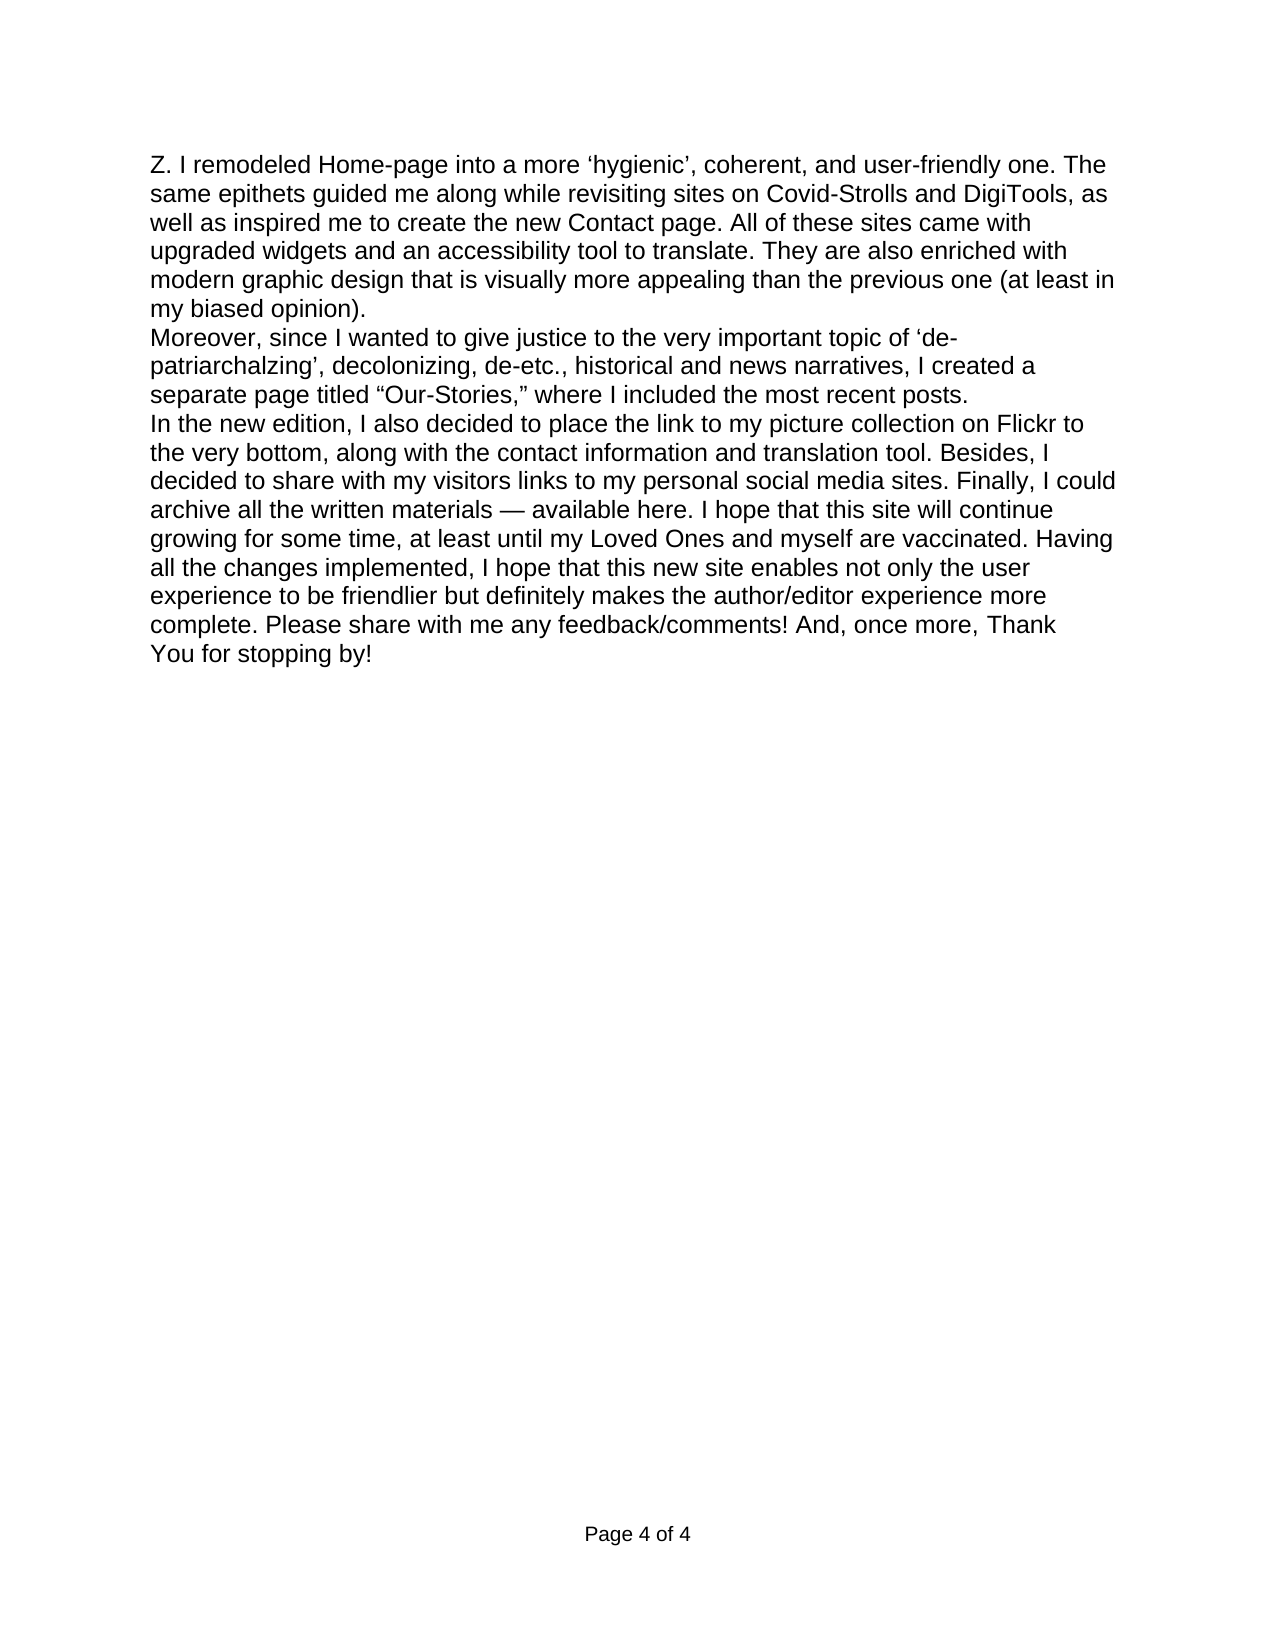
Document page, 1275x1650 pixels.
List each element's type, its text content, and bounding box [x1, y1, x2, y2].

text Moreover, since I wanted to give justice to the very important topic of ‘de-patriarchalzing’, decolonizing, de-etc., historical and news narratives, I created a separate page titled “Our-Stories,” where I included the most recent posts. [150, 322, 1125, 409]
text In the new edition, I also decided to place the link to my picture collection on Flickr to the very bottom, along with the contact information and translation tool. Besides, I decided to share with my visitors links to my personal social media sites. Finally, I could archive all the written materials — available here. I hope that this site will continue growing for some time, at least until my Loved Ones and myself are vaccinated. Having all the changes implemented, I hope that this new site enables not only the user experience to be friendlier but definitely makes the author/editor experience more complete. Please share with me any feedback/comments! And, once more, Thank You for stopping by! [150, 409, 1125, 667]
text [150, 150, 1125, 322]
